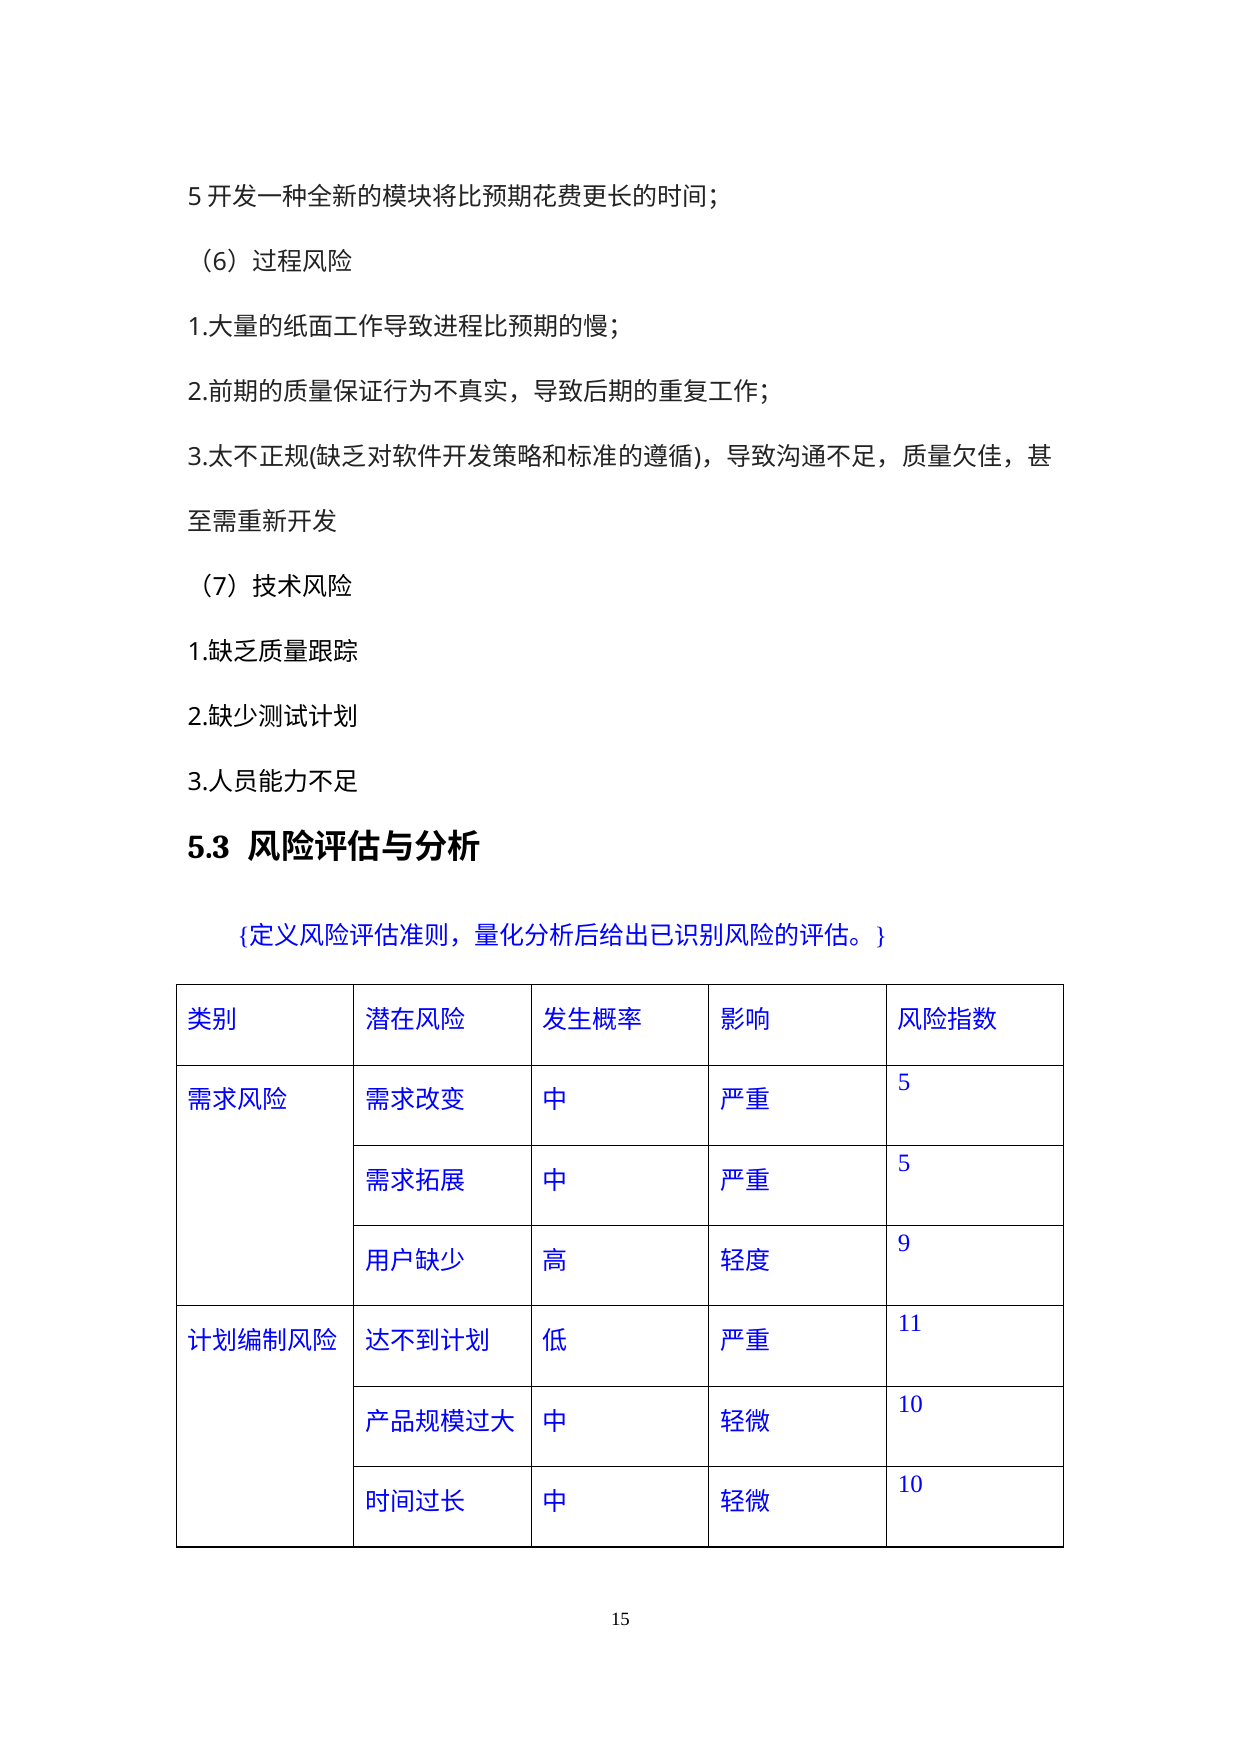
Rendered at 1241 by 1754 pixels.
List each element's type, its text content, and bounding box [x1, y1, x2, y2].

table_cell 轻微 [709, 1387, 886, 1466]
table_cell 严重 [709, 1066, 886, 1145]
table_cell 轻微 [709, 1467, 886, 1546]
table_cell 时间过长 [354, 1467, 531, 1546]
text 3.太不正规(缺乏对软件开发策略和标准的遵循)，导致沟通不足，质量欠佳，甚至需重新开发 [187, 422, 1053, 552]
table_cell 低 [532, 1306, 708, 1386]
table_cell 9 [887, 1226, 1063, 1305]
text 1.缺乏质量跟踪 [187, 617, 1053, 682]
table_cell 中 [532, 1066, 708, 1145]
table_cell 10 [887, 1387, 1063, 1466]
text （6）过程风险 [187, 227, 1053, 292]
table_cell 10 [887, 1467, 1063, 1546]
table_header 潜在风险 [354, 985, 531, 1064]
text 2.缺少测试计划 [187, 682, 1053, 747]
table_header 影响 [709, 985, 886, 1064]
table_header 发生概率 [532, 985, 708, 1064]
table_cell 高 [532, 1226, 708, 1305]
table_header 类别 [177, 985, 353, 1064]
table_cell 5 [887, 1066, 1063, 1145]
text 5开发一种全新的模块将比预期花费更长的时间； [187, 162, 1053, 227]
table_cell 严重 [709, 1306, 886, 1386]
table_cell 达不到计划 [354, 1306, 531, 1386]
text （7）技术风险 [187, 552, 1053, 617]
table_cell 产品规模过大 [354, 1387, 531, 1466]
table_cell 需求风险 [177, 1066, 353, 1305]
text 3.人员能力不足 [187, 747, 1053, 812]
table_cell 5 [887, 1146, 1063, 1225]
table_cell 中 [532, 1387, 708, 1466]
table_cell 需求改变 [354, 1066, 531, 1145]
table_cell 中 [532, 1467, 708, 1546]
text {定义风险评估准则，量化分析后给出已识别风险的评估。} [187, 901, 1053, 966]
table_header 风险指数 [887, 985, 1063, 1064]
table_cell 中 [532, 1146, 708, 1225]
table_cell 11 [887, 1306, 1063, 1386]
text 2.前期的质量保证行为不真实，导致后期的重复工作； [187, 357, 1053, 422]
table_cell 严重 [709, 1146, 886, 1225]
subtitle 风险评估与分析 [187, 812, 1053, 877]
table_cell 需求拓展 [354, 1146, 531, 1225]
table_cell 用户缺少 [354, 1226, 531, 1305]
table_cell 轻度 [709, 1226, 886, 1305]
text 1.大量的纸面工作导致进程比预期的慢； [187, 292, 1053, 357]
table_cell 计划编制风险 [177, 1306, 353, 1546]
